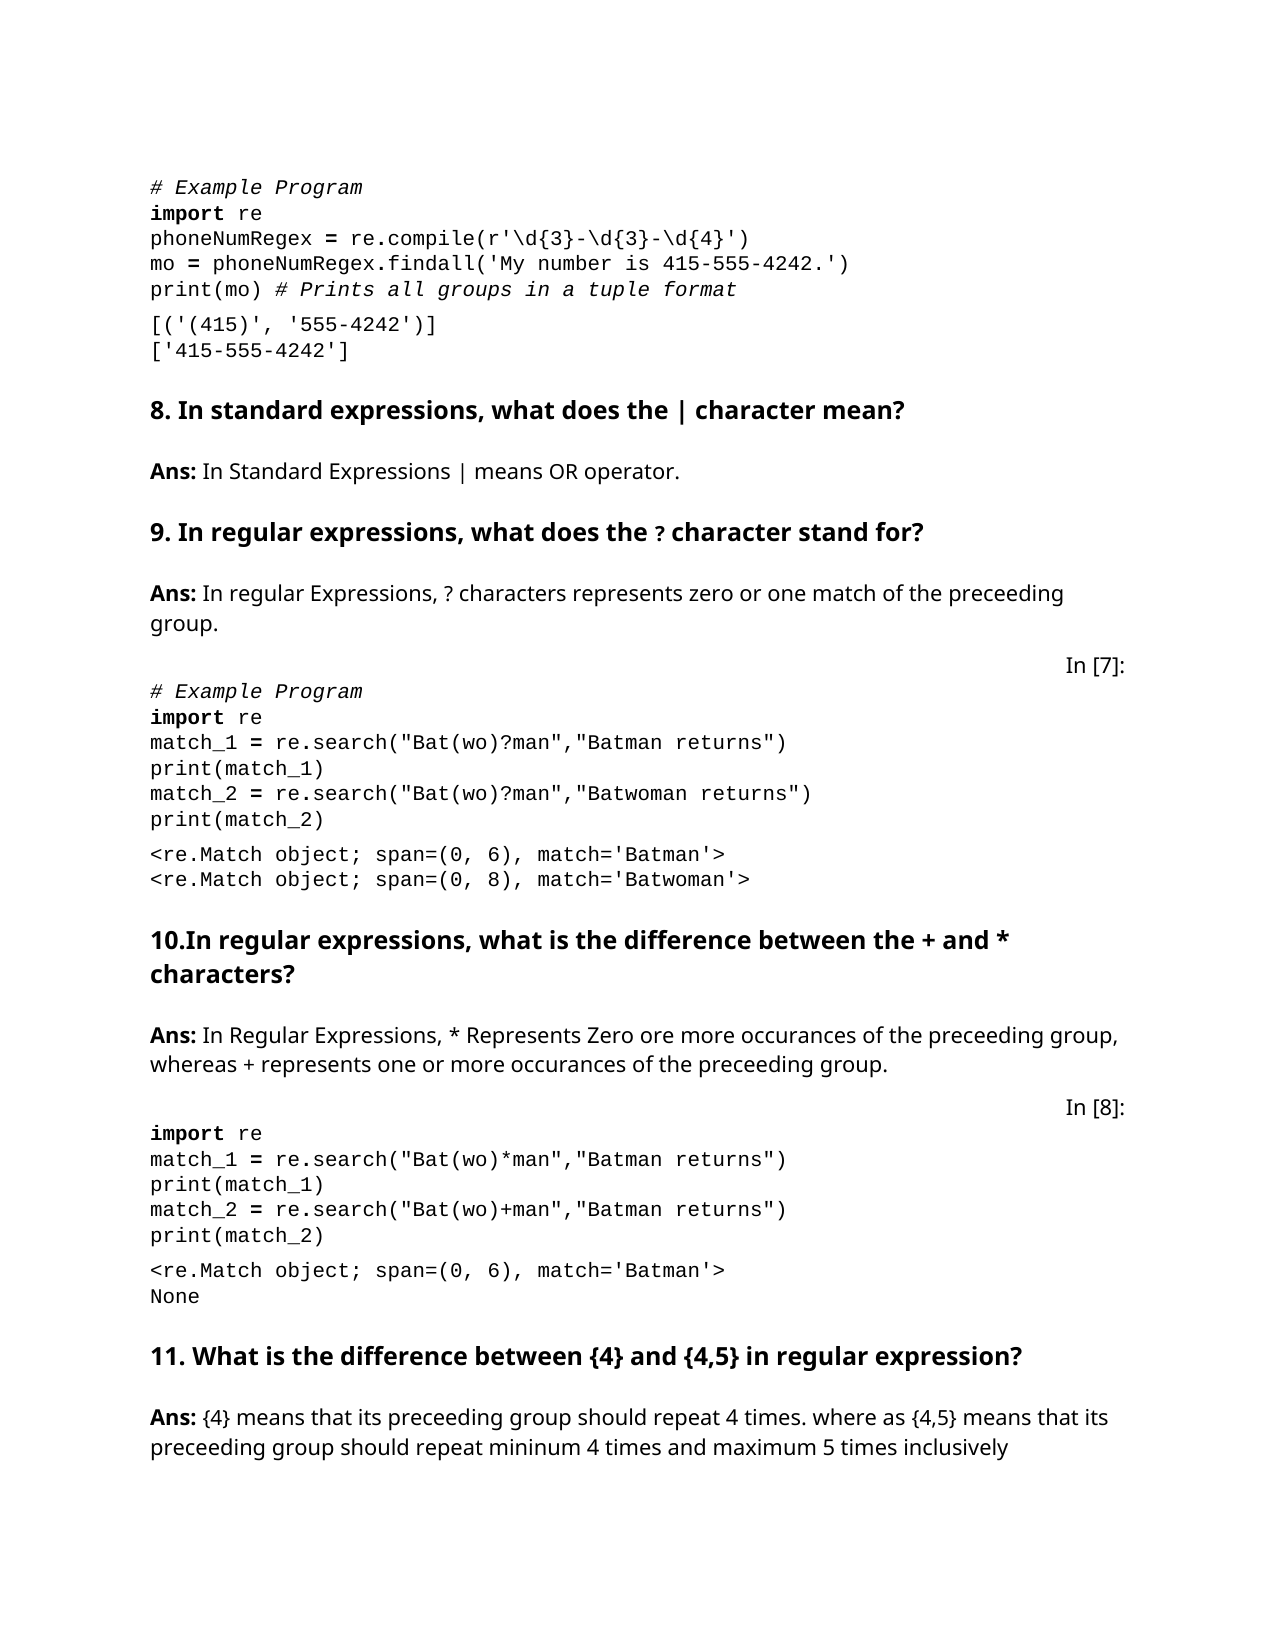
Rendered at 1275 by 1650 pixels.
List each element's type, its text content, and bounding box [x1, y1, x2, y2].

text In [7]: [150, 650, 1125, 680]
text # Example Program [150, 680, 1125, 705]
text 9. In regular expressions, what does the ? character stand for? [150, 515, 1125, 549]
text [('(415)', '555-4242')] [150, 312, 1125, 338]
text None [150, 1284, 1125, 1309]
text print(match_1) [150, 1172, 1125, 1198]
text import re [150, 705, 1125, 731]
text print(mo) # Prints all groups in a tuple format [150, 277, 1125, 302]
text <re.Match object; span=(0, 8), match='Batwoman'> [150, 868, 1125, 893]
text phoneNumRegex = re.compile(r'\d{3}-\d{3}-\d{4}') [150, 226, 1125, 252]
text match_1 = re.search("Bat(wo)*man","Batman returns") [150, 1147, 1125, 1172]
text Ans: In Standard Expressions | means OR operator. [150, 456, 1125, 486]
text match_2 = re.search("Bat(wo)?man","Batwoman returns") [150, 781, 1125, 807]
text import re [150, 201, 1125, 226]
text <re.Match object; span=(0, 6), match='Batman'> [150, 1258, 1125, 1284]
text print(match_1) [150, 756, 1125, 781]
text Ans: In regular Expressions, ? characters represents zero or one match of the preceeding group. [150, 578, 1125, 637]
text print(match_2) [150, 1223, 1125, 1248]
text match_2 = re.search("Bat(wo)+man","Batman returns") [150, 1198, 1125, 1223]
text mo = phoneNumRegex.findall('My number is 415-555-4242.') [150, 252, 1125, 277]
text import re [150, 1121, 1125, 1147]
text 8. In standard expressions, what does the | character mean? [150, 392, 1125, 427]
text 11. What is the difference between {4} and {4,5} in regular expression? [150, 1338, 1125, 1373]
text <re.Match object; span=(0, 6), match='Batman'> [150, 842, 1125, 868]
text ['415-555-4242'] [150, 338, 1125, 363]
text print(match_2) [150, 807, 1125, 832]
text Ans: In Regular Expressions, * Represents Zero ore more occurances of the preceeding group, whereas + represents one or more occurances of the preceeding group. [150, 1019, 1125, 1079]
text # Example Program [150, 175, 1125, 201]
text In [8]: [150, 1092, 1125, 1121]
text match_1 = re.search("Bat(wo)?man","Batman returns") [150, 731, 1125, 756]
text Ans: {4} means that its preceeding group should repeat 4 times. where as {4,5} means that its preceeding group should repeat mininum 4 times and maximum 5 times inclusively [150, 1402, 1125, 1461]
text 10.In regular expressions, what is the difference between the + and * characters? [150, 922, 1125, 990]
